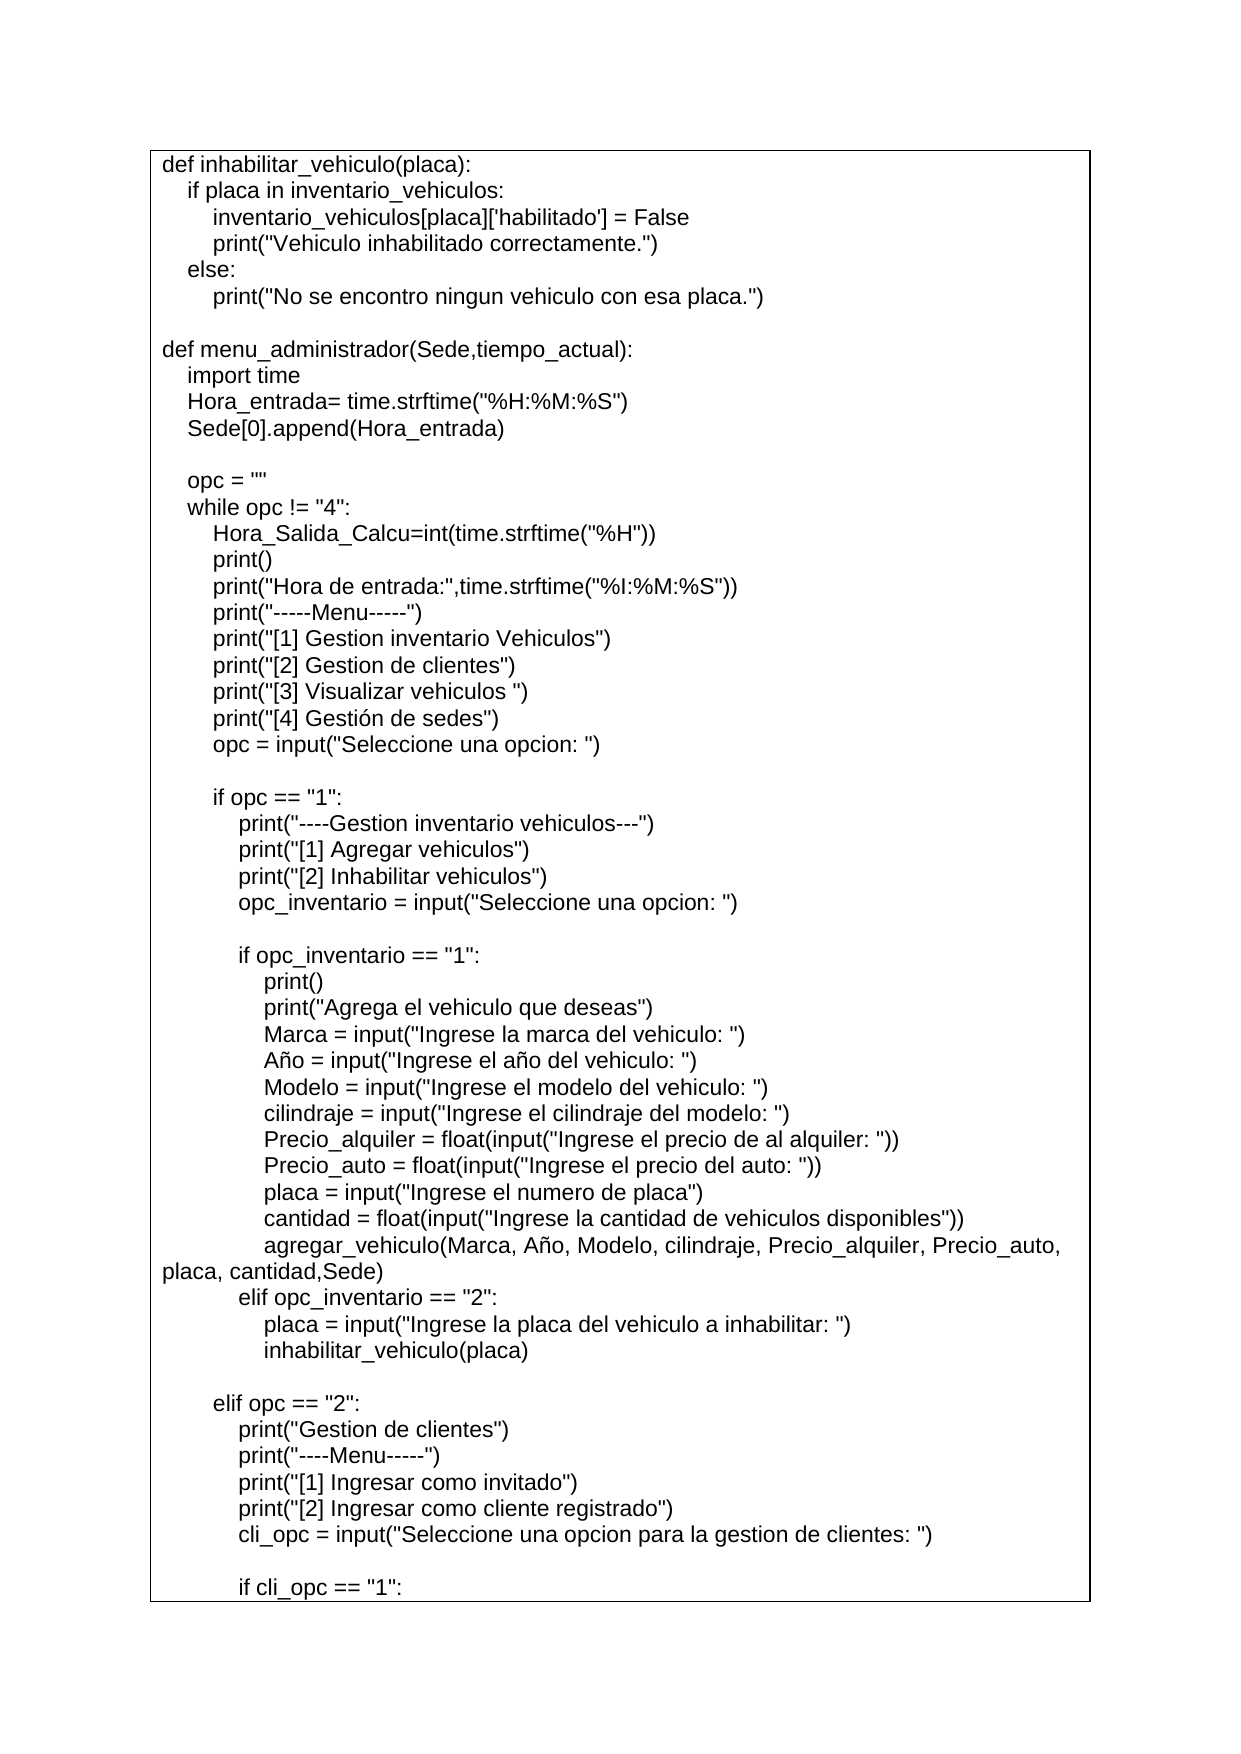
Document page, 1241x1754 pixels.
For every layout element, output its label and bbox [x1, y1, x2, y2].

table_header [151, 151, 1089, 1601]
